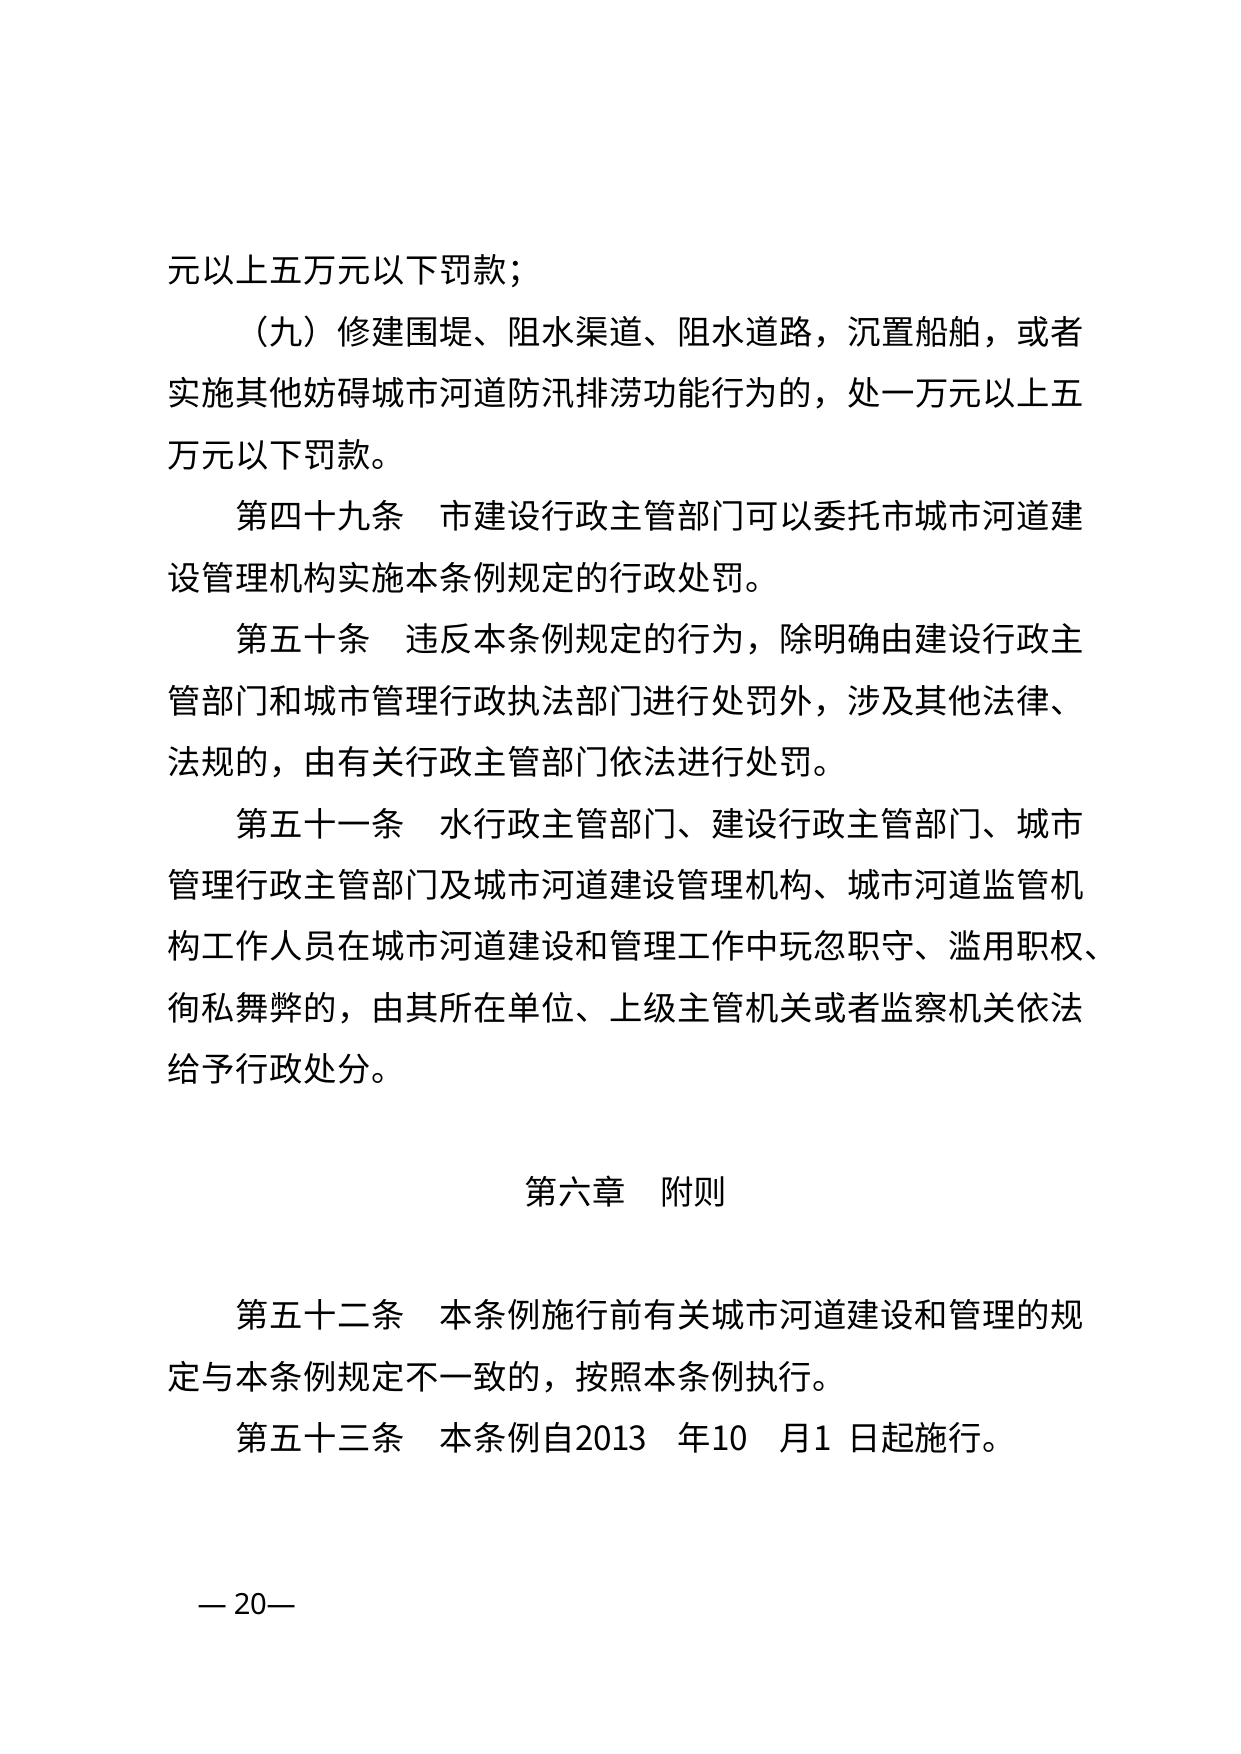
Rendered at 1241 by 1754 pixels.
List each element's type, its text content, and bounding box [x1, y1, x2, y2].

text 第五十一条 水行政主管部门、建设行政主管部门、城市管理行政主管部门及城市河道建设管理机构、城市河道监管机构工作人员在城市河道建设和管理工作中玩忽职守、滥用职权、徇私舞弊的，由其所在单位、上级主管机关或者监察机关依法给予行政处分。 [168, 791, 1084, 1098]
text 第六章 附则 [168, 1159, 1084, 1221]
text 第五十条 违反本条例规定的行为，除明确由建设行政主管部门和城市管理行政执法部门进行处罚外，涉及其他法律、法规的，由有关行政主管部门依法进行处罚。 [168, 606, 1084, 791]
text 第五十二条 本条例施行前有关城市河道建设和管理的规定与本条例规定不一致的，按照本条例执行。 [168, 1282, 1084, 1405]
text 第四十九条 市建设行政主管部门可以委托市城市河道建设管理机构实施本条例规定的行政处罚。 [168, 483, 1084, 606]
text （九）修建围堤、阻水渠道、阻水道路，沉置船舶，或者实施其他妨碍城市河道防汛排涝功能行为的，处一万元以上五万元以下罚款。 [168, 299, 1084, 483]
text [168, 238, 1084, 299]
text 第五十三条 本条例自2013年10月1日起施行。 [168, 1405, 1084, 1467]
